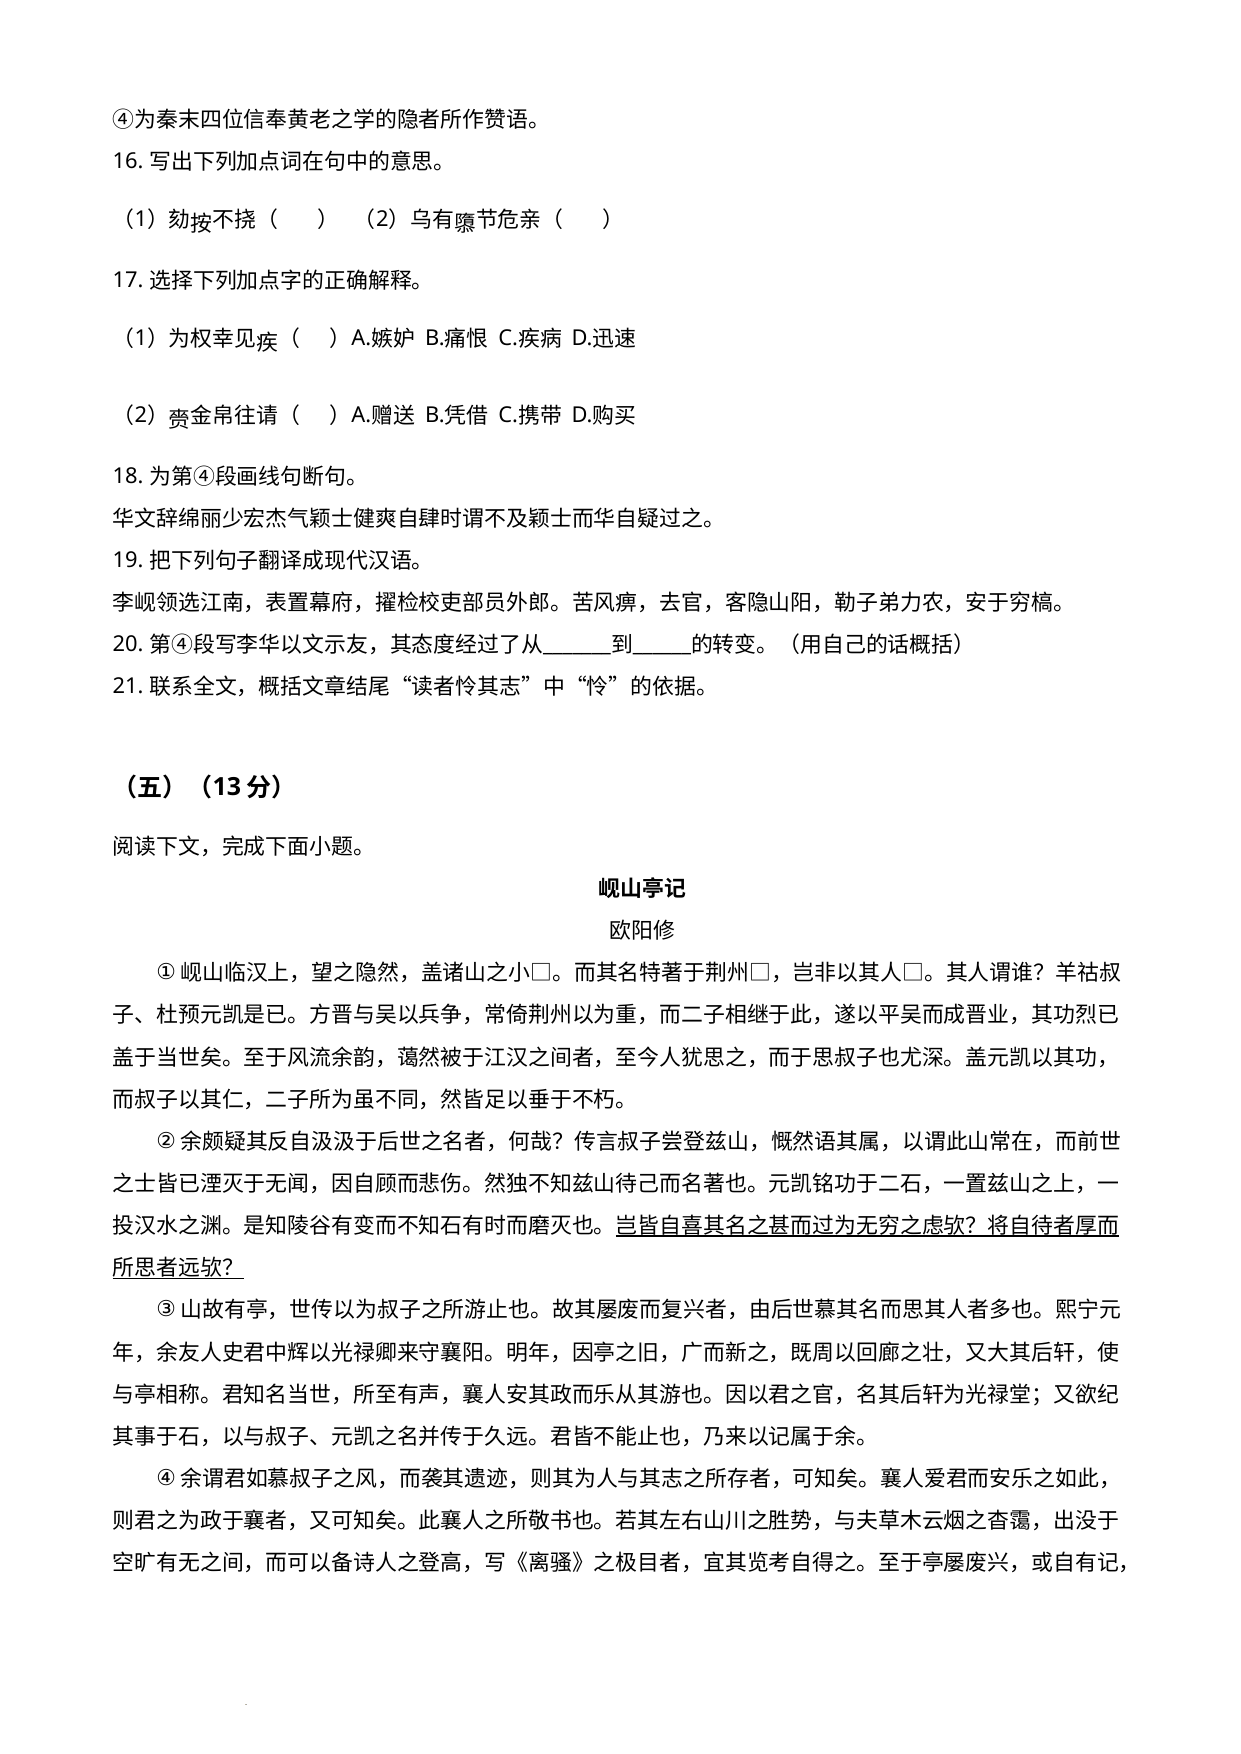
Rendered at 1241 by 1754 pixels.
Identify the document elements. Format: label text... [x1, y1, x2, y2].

text 20. 第④段写李华以文示友，其态度经过了从_______到______的转变。（用自己的话概括） [112, 626, 1128, 659]
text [112, 102, 1128, 134]
text 华文辞绵丽少宏杰气颖士健爽自肆时谓不及颖士而华自疑过之。 [112, 500, 1128, 533]
text 李岘领选江南，表置幕府，擢检校吏部员外郎。苦风痹，去官，客隐山阳，勒子弟力农，安于穷槁。 [112, 584, 1128, 617]
text 阅读下文，完成下面小题。 [112, 829, 1128, 861]
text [112, 1460, 1128, 1577]
text 16. 写出下列加点词在句中的意思。 [112, 144, 1128, 176]
text ③山故有亭，世传以为叔子之所游止也。故其屡废而复兴者，由后世慕其名而思其人者多也。熙宁元年，余友人史君中辉以光禄卿来守襄阳。明年，因亭之旧，广而新之，既周以回廊之壮，又大其后轩，使与亭相称。君知名当世，所至有声，襄人安其政而乐从其游也。因以君之官，名其后轩为光禄堂；又欲纪其事于石，以与叔子、元凯之名并传于久远。君皆不能止也，乃来以记属于余。 [112, 1292, 1128, 1451]
text （1）为权幸见疾（ ）A.嫉妒 B.痛恨 C.疾病 D.迅速 [112, 305, 1128, 370]
text （五）（13分） [112, 753, 1128, 818]
text 18. 为第④段画线句断句。 [112, 458, 1128, 491]
text 岘山亭记 [112, 871, 1128, 903]
text 17. 选择下列加点字的正确解释。 [112, 263, 1128, 295]
text （2）赍金帛往请（ ）A.赠送 B.凭借 C.携带 D.购买 [112, 382, 1128, 447]
text 欧阳修 [112, 913, 1128, 945]
text （1）劾按不挠（ ） （2）乌有隳节危亲（ ） [112, 186, 1128, 251]
text 21. 联系全文，概括文章结尾“读者怜其志”中“怜”的依据。 [112, 668, 1128, 701]
text 19. 把下列句子翻译成现代汉语。 [112, 542, 1128, 575]
text ②余颇疑其反自汲汲于后世之名者，何哉？传言叔子尝登兹山，慨然语其属，以谓此山常在，而前世之士皆已湮灭于无闻，因自顾而悲伤。然独不知兹山待己而名著也。元凯铭功于二石，一置兹山之上，一投汉水之渊。是知陵谷有变而不知石有时而磨灭也。岂皆自喜其名之甚而过为无穷之虑欤？将自待者厚而所思者远欤？ [112, 1123, 1128, 1282]
text ①岘山临汉上，望之隐然，盖诸山之小□。而其名特著于荆州□，岂非以其人□。其人谓谁？羊祜叔子、杜预元凯是已。方晋与吴以兵争，常倚荆州以为重，而二子相继于此，遂以平吴而成晋业，其功烈已盖于当世矣。至于风流余韵，蔼然被于江汉之间者，至今人犹思之，而于思叔子也尤深。盖元凯以其功，而叔子以其仁，二子所为虽不同，然皆足以垂于不朽。 [112, 955, 1128, 1114]
